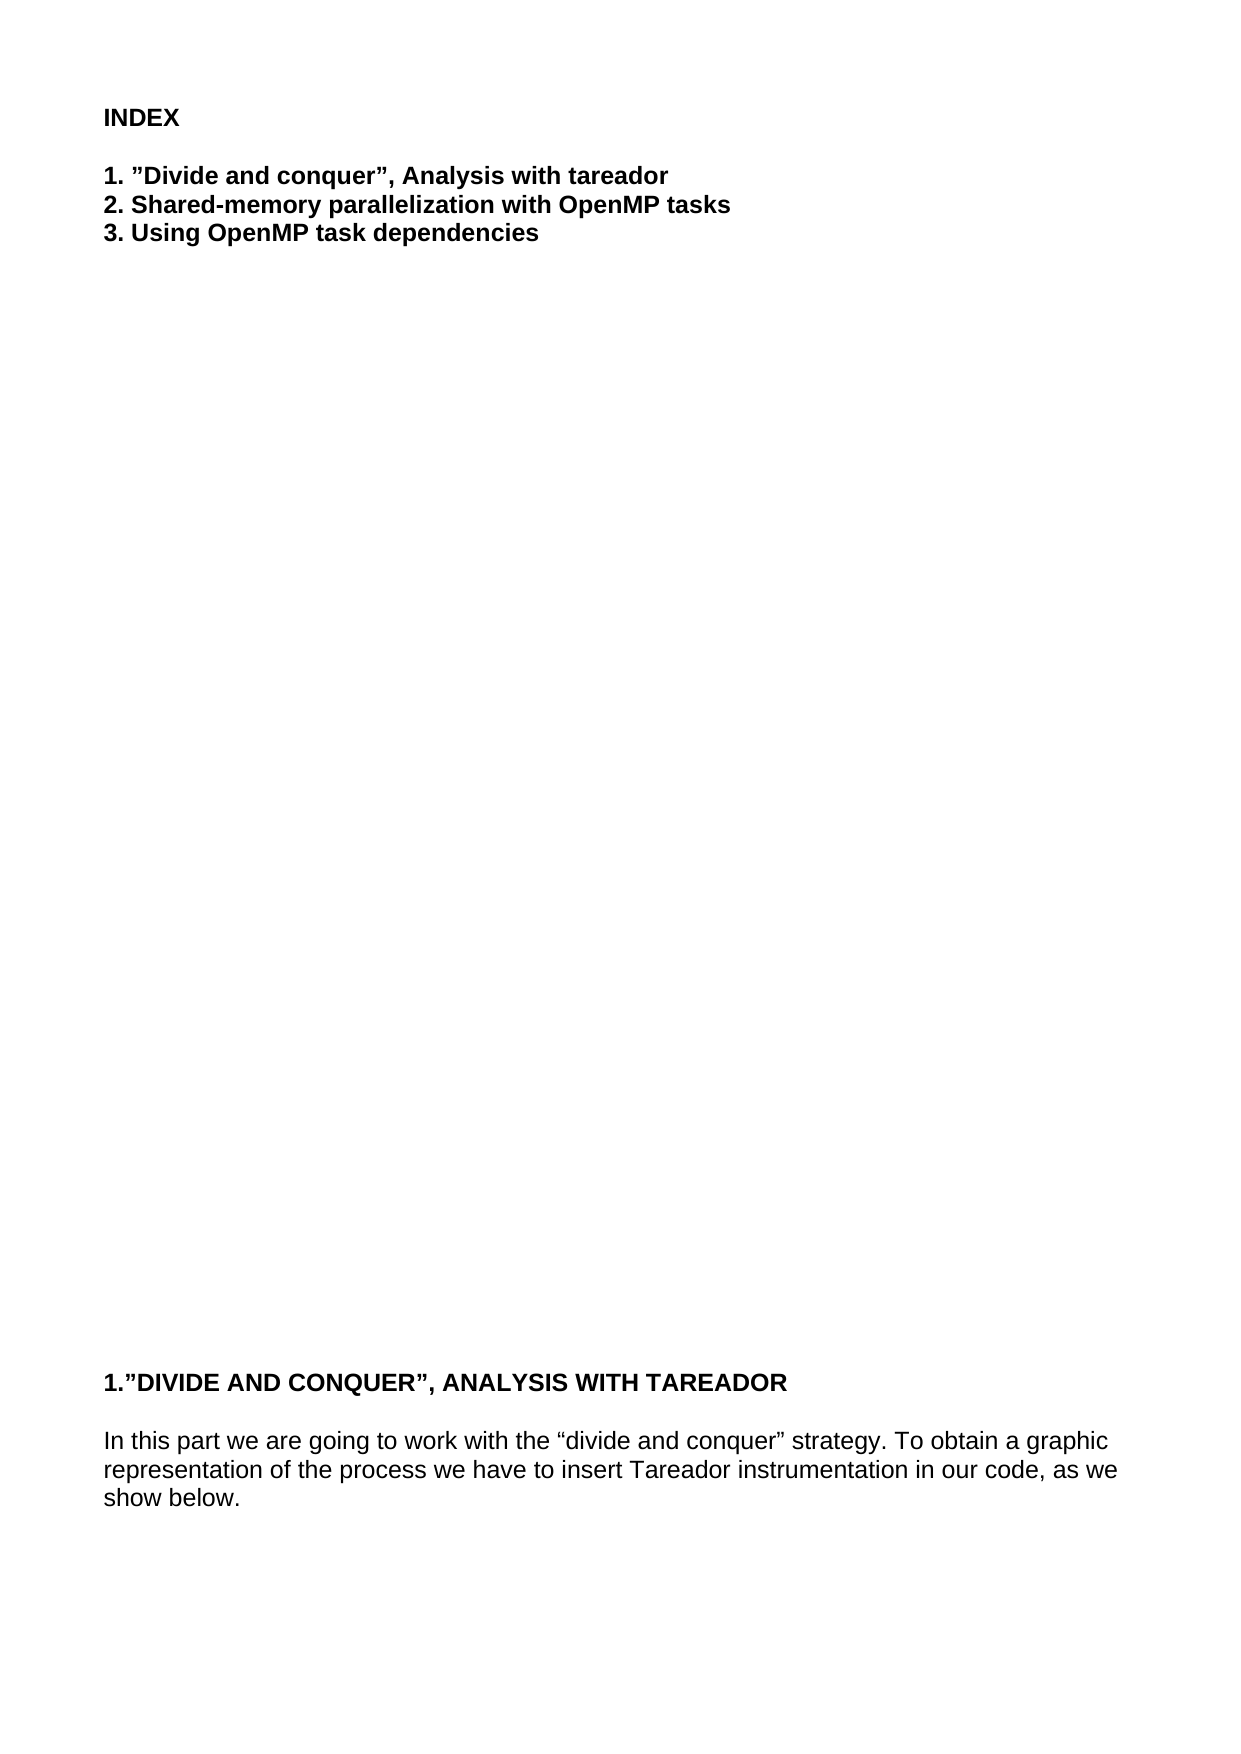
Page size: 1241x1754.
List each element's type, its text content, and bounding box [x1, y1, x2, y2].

text 2. Shared-memory parallelization with OpenMP tasks [103, 189, 1151, 218]
text In this part we are going to work with the “divide and conquer” strategy. To obtain a graphic representation of the process we have to insert Tareador instrumentation in our code, as we show below. [103, 1426, 1151, 1512]
text 3. Using OpenMP task dependencies [103, 218, 1151, 247]
text 1. ”Divide and conquer”, Analysis with tareador [103, 161, 1151, 189]
text INDEX [103, 103, 1151, 132]
text 1.”DIVIDE AND CONQUER”, ANALYSIS WITH TAREADOR [103, 1368, 1151, 1397]
